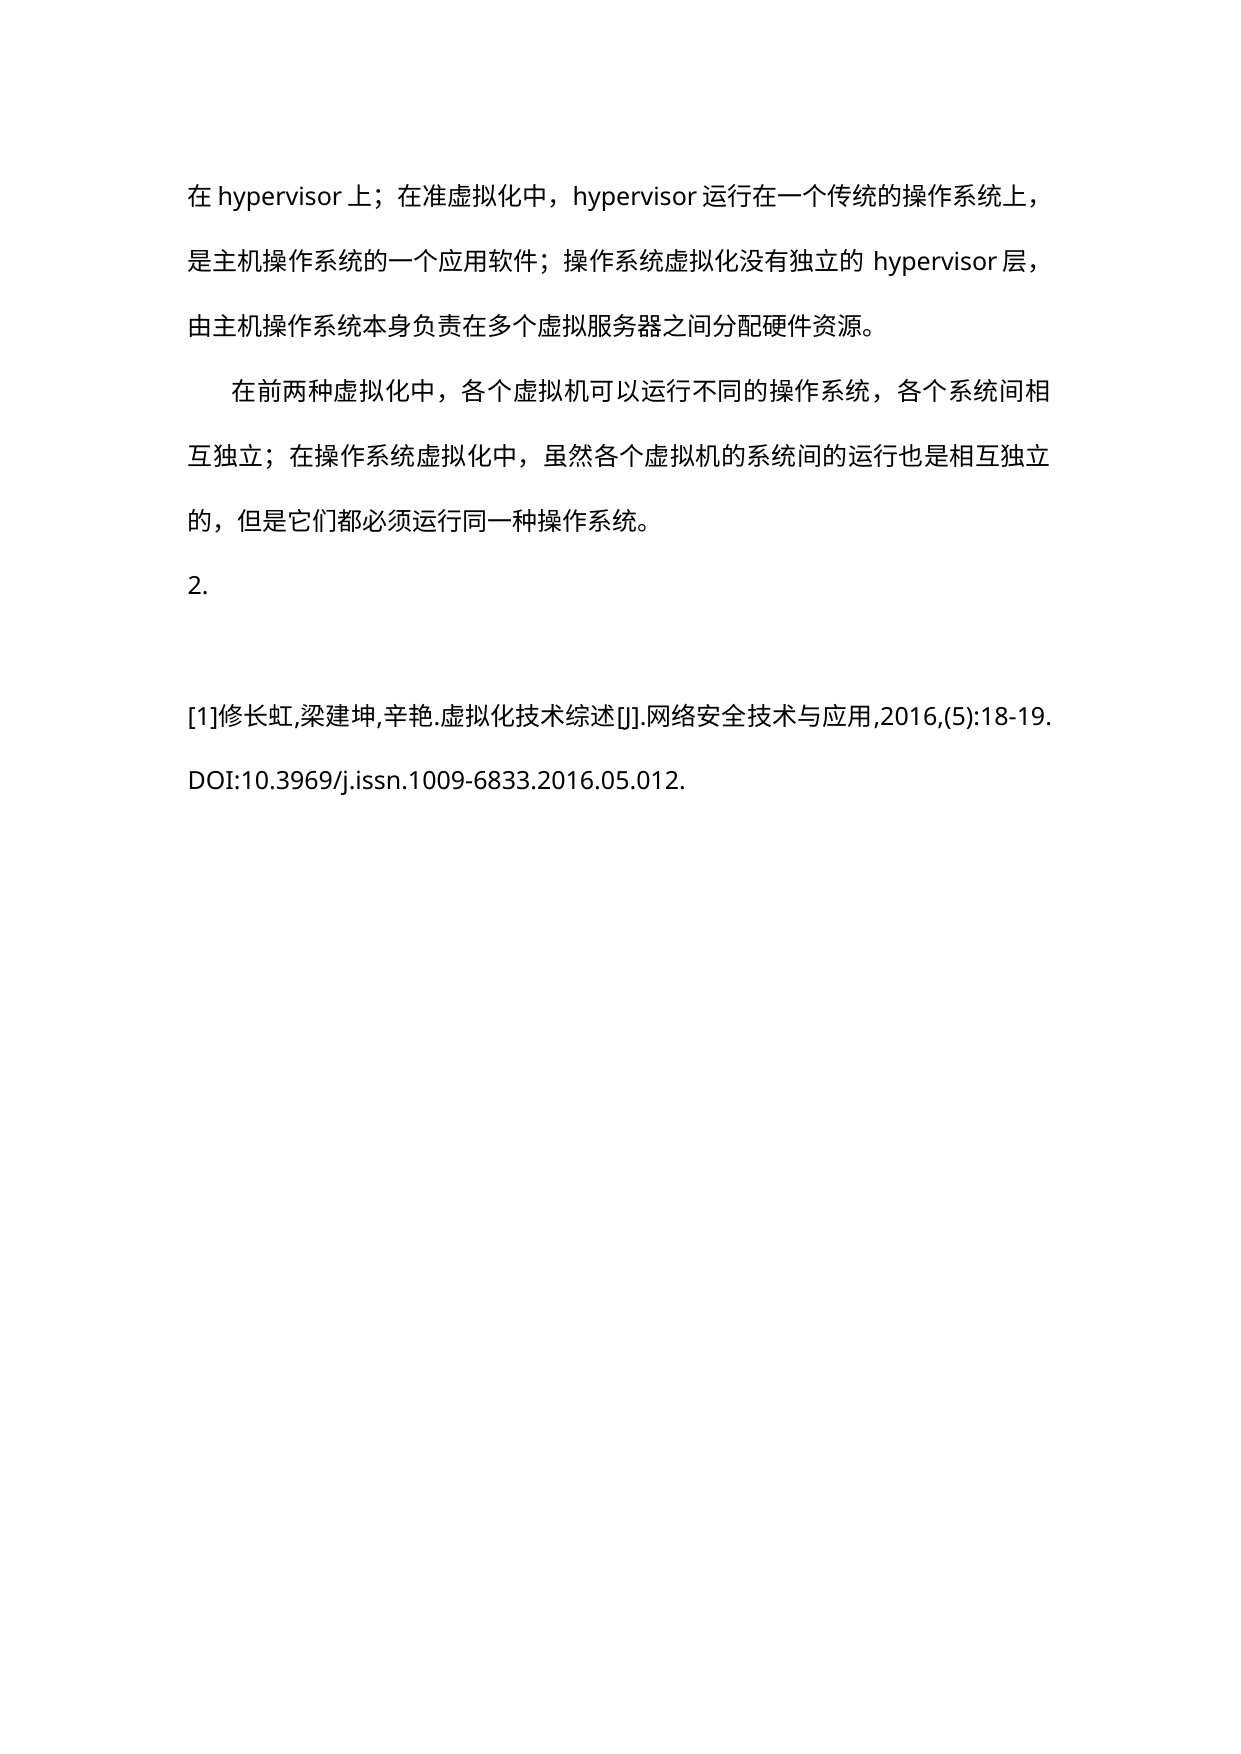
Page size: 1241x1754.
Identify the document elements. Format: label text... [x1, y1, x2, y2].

text 虚拟化技术分为硬件虚拟化、存储虚拟化、网络虚拟化、引用虚拟化等；狭义上，虚拟化常常指的是硬件虚拟化或者是虚拟机，指的是由虚拟化层提供独立的计算机系统，在上层软件看来，每一个虚拟机就是一个真实的机器。硬件虚拟化技术又分为完全虚拟化、准虚拟化与操作系统虚拟化三种。三种虚拟化方式的区别，在于实现虚拟化的中间层(hypervisor)在系统中的层次的高低。如下图所示，完全虚拟化中，hypervisor直接管理调用硬件资源，虚拟机运行在hypervisor上；在准虚拟化中，hypervisor运行在一个传统的操作系统上，是主机操作系统的一个应用软件；操作系统虚拟化没有独立的hypervisor层，由主机操作系统本身负责在多个虚拟服务器之间分配硬件资源。 [187, 162, 1053, 357]
text [1]修长虹,梁建坤,辛艳.虚拟化技术综述[J].网络安全技术与应用,2016,(5):18-19. DOI:10.3969/j.issn.1009-6833.2016.05.012. [187, 682, 1053, 812]
text 在前两种虚拟化中，各个虚拟机可以运行不同的操作系统，各个系统间相互独立；在操作系统虚拟化中，虽然各个虚拟机的系统间的运行也是相互独立的，但是它们都必须运行同一种操作系统。 [187, 357, 1053, 552]
text 2. [187, 552, 1053, 617]
